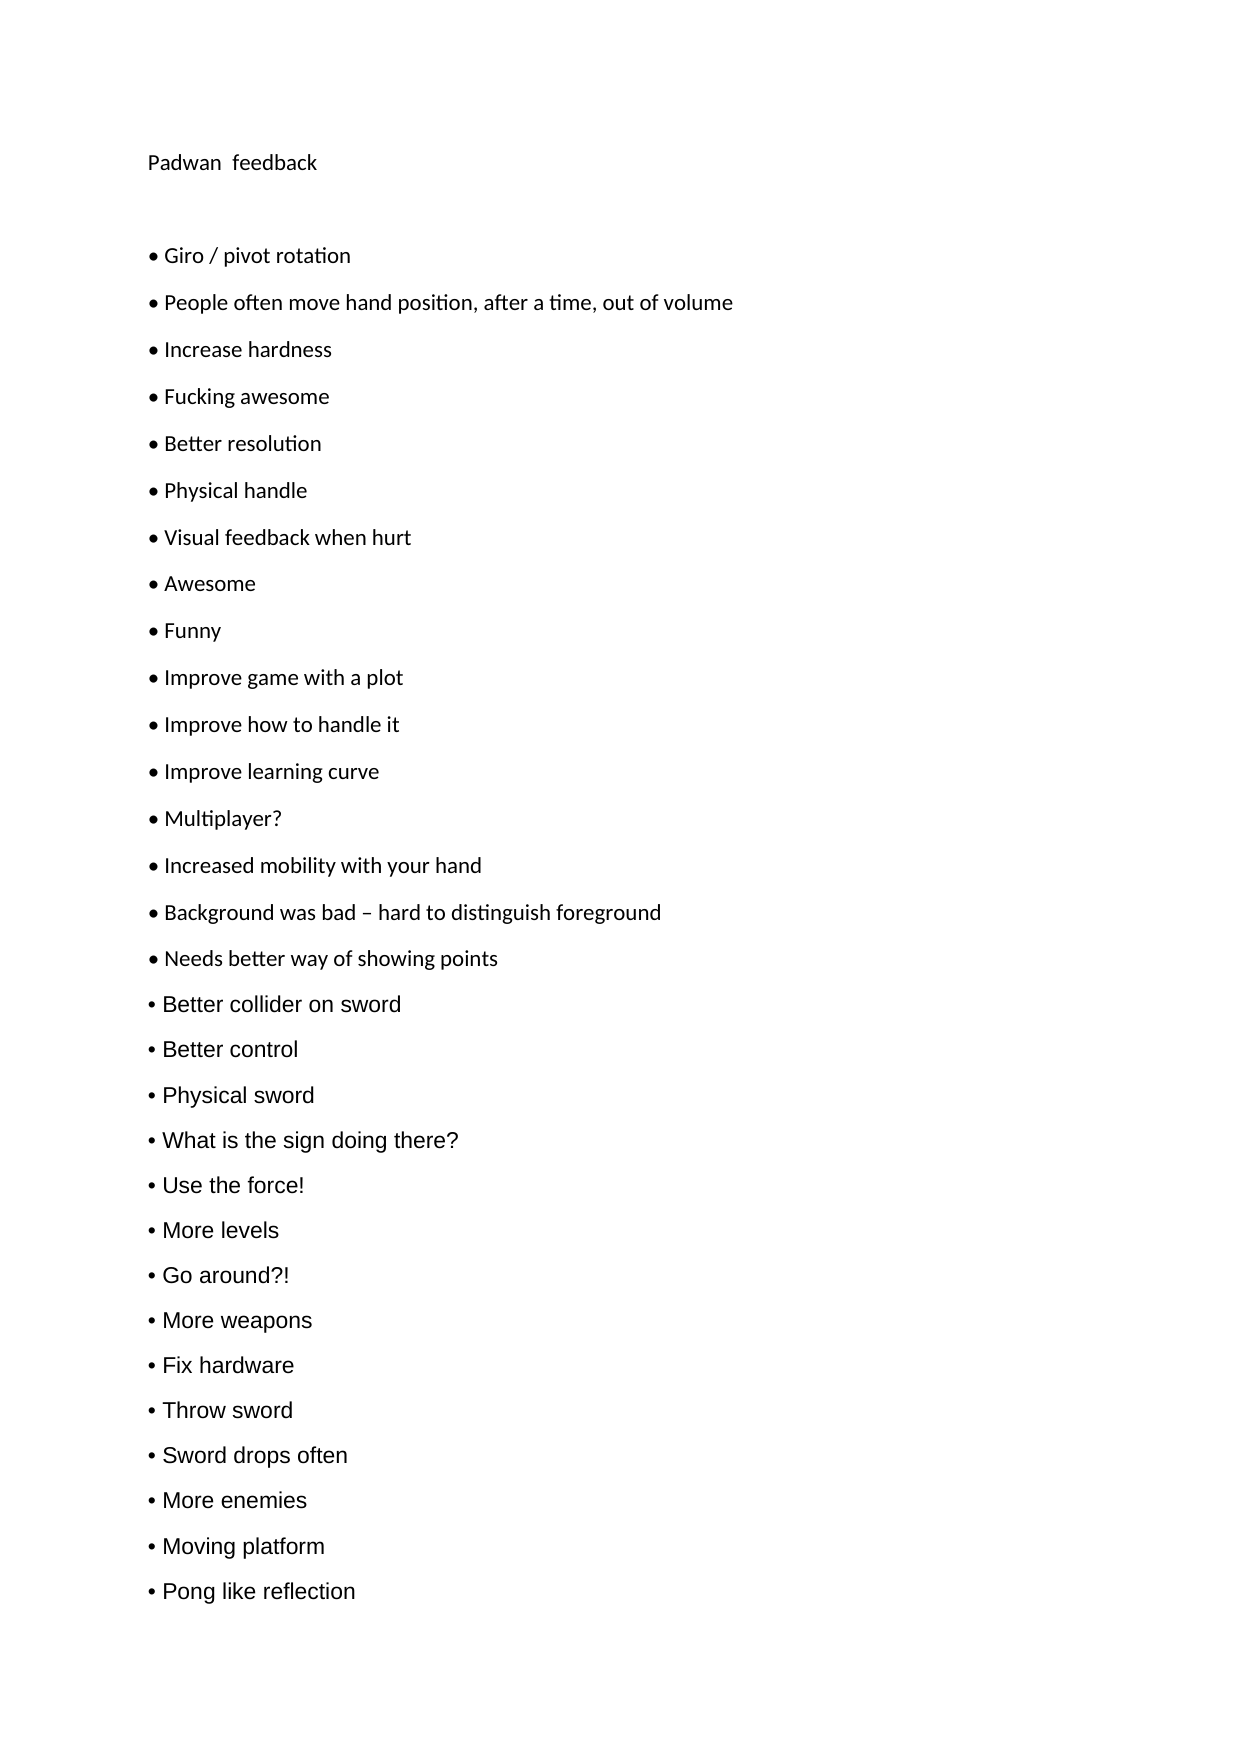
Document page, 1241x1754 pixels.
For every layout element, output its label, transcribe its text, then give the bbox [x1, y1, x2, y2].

text • Physical handle [148, 476, 1093, 504]
text • Better resolution [148, 429, 1093, 457]
text • Needs better way of showing points [148, 944, 1093, 972]
text • Throw sword [148, 1397, 1093, 1424]
text • Pong like reflection [148, 1578, 1093, 1604]
text • Better collider on sword [148, 991, 1093, 1018]
text • Go around?! [148, 1262, 1093, 1288]
text • Better control [148, 1036, 1093, 1063]
text • Use the force! [148, 1172, 1093, 1198]
text • Awesome [148, 569, 1093, 597]
text • Increased mobility with your hand [148, 851, 1093, 879]
text • Improve game with a plot [148, 663, 1093, 691]
text Padwan feedback [148, 148, 1093, 176]
text • What is the sign doing there? [148, 1127, 1093, 1153]
text • Improve how to handle it [148, 710, 1093, 738]
text • Physical sword [148, 1082, 1093, 1108]
text • More levels [148, 1217, 1093, 1243]
text • Funny [148, 616, 1093, 644]
text • Background was bad – hard to distinguish foreground [148, 898, 1093, 926]
text • Fix hardware [148, 1352, 1093, 1378]
text • People often move hand position, after a time, out of volume [148, 288, 1093, 316]
text • Improve learning curve [148, 757, 1093, 785]
text • Visual feedback when hurt [148, 523, 1093, 551]
text • Giro / pivot rotation [148, 241, 1093, 269]
text • Fucking awesome [148, 382, 1093, 410]
text • More enemies [148, 1487, 1093, 1514]
text • Multiplayer? [148, 804, 1093, 832]
text • Sword drops often [148, 1442, 1093, 1469]
text • Increase hardness [148, 335, 1093, 363]
text • Moving platform [148, 1533, 1093, 1559]
text • More weapons [148, 1307, 1093, 1333]
